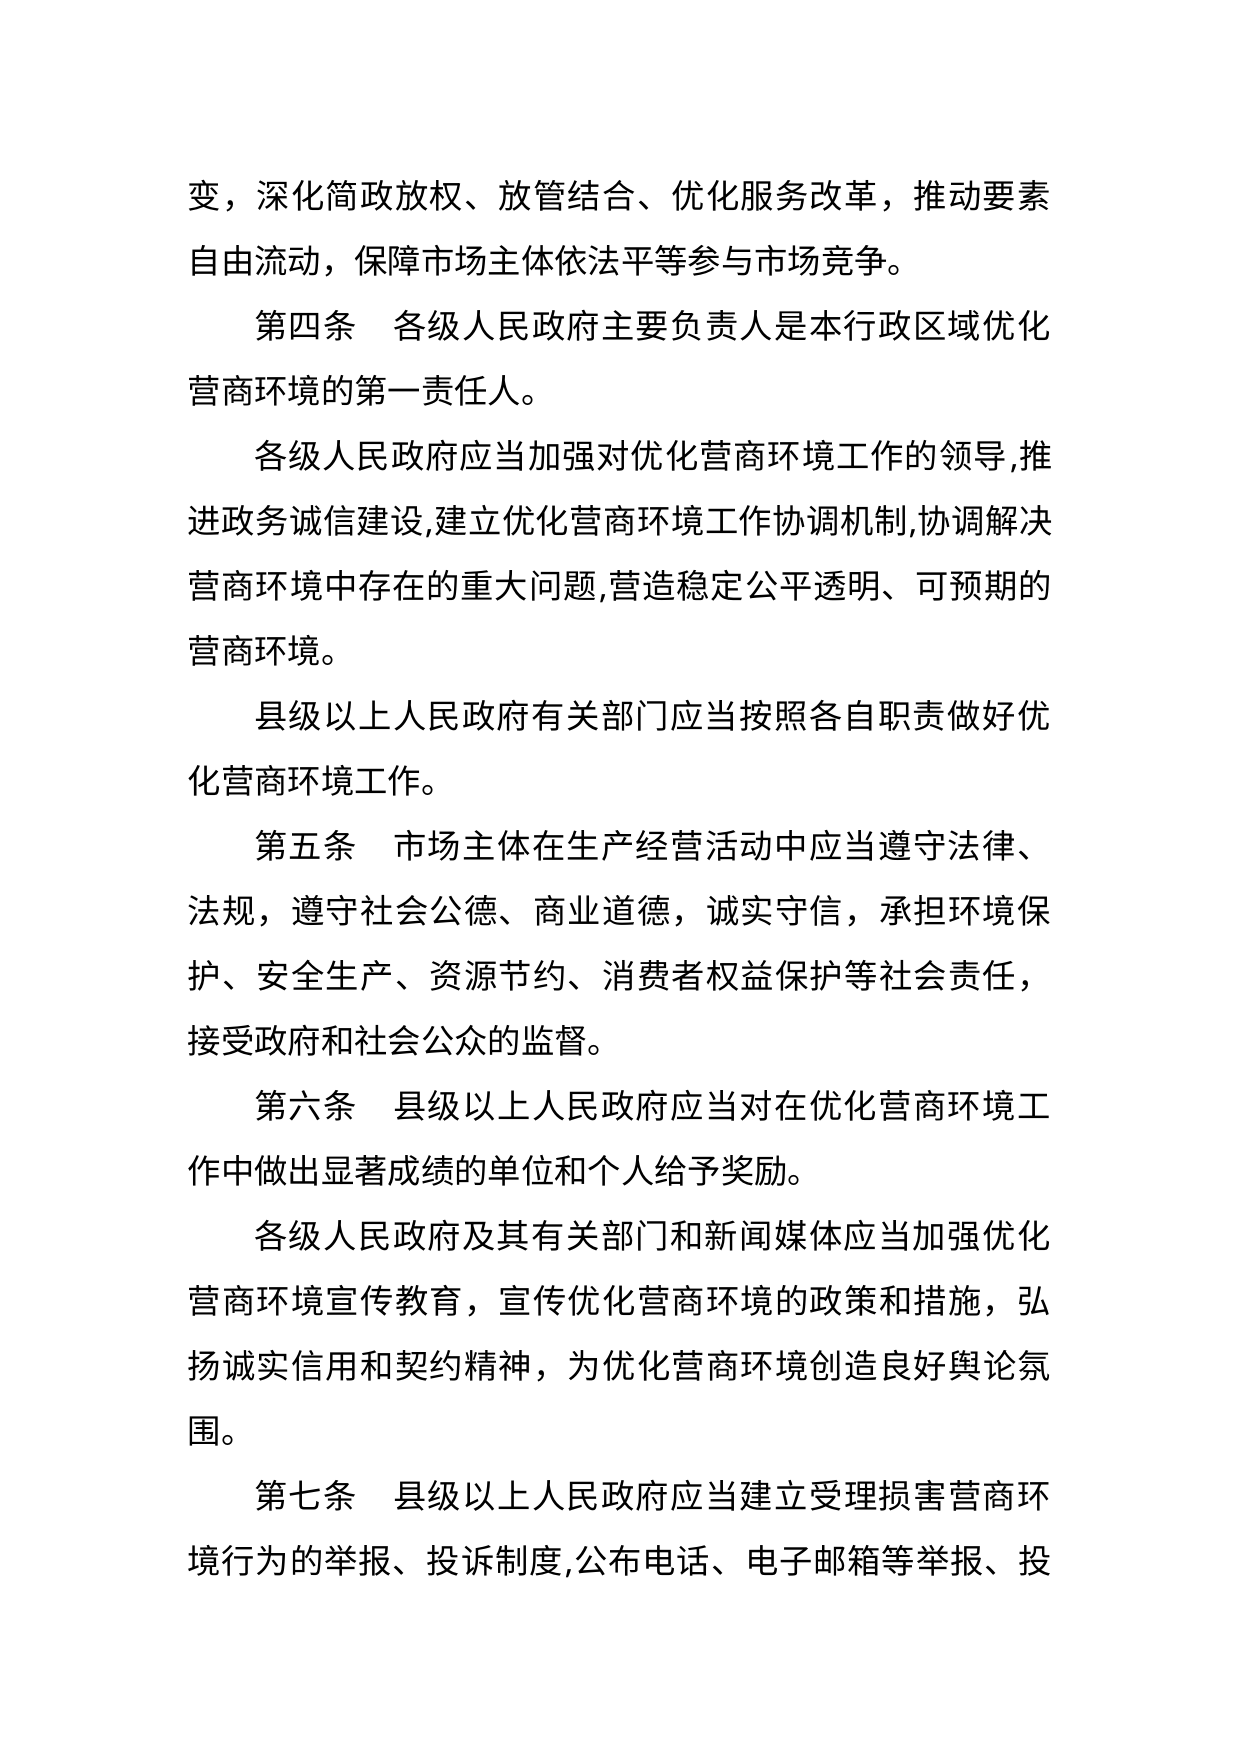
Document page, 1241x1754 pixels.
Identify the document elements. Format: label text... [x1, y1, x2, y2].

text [187, 1462, 1053, 1592]
text 第四条 各级人民政府主要负责人是本行政区域优化营商环境的第一责任人。 [187, 292, 1053, 422]
text 第六条 县级以上人民政府应当对在优化营商环境工作中做出显著成绩的单位和个人给予奖励。 [187, 1072, 1053, 1202]
text 各级人民政府及其有关部门和新闻媒体应当加强优化营商环境宣传教育，宣传优化营商环境的政策和措施，弘扬诚实信用和契约精神，为优化营商环境创造良好舆论氛围。 [187, 1202, 1053, 1462]
text 县级以上人民政府有关部门应当按照各自职责做好优化营商环境工作。 [187, 682, 1053, 812]
text 第五条 市场主体在生产经营活动中应当遵守法律、法规，遵守社会公德、商业道德，诚实守信，承担环境保护、安全生产、资源节约、消费者权益保护等社会责任，接受政府和社会公众的监督。 [187, 812, 1053, 1072]
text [187, 162, 1053, 292]
text 各级人民政府应当加强对优化营商环境工作的领导,推进政务诚信建设,建立优化营商环境工作协调机制,协调解决营商环境中存在的重大问题,营造稳定公平透明、可预期的营商环境。 [187, 422, 1053, 682]
